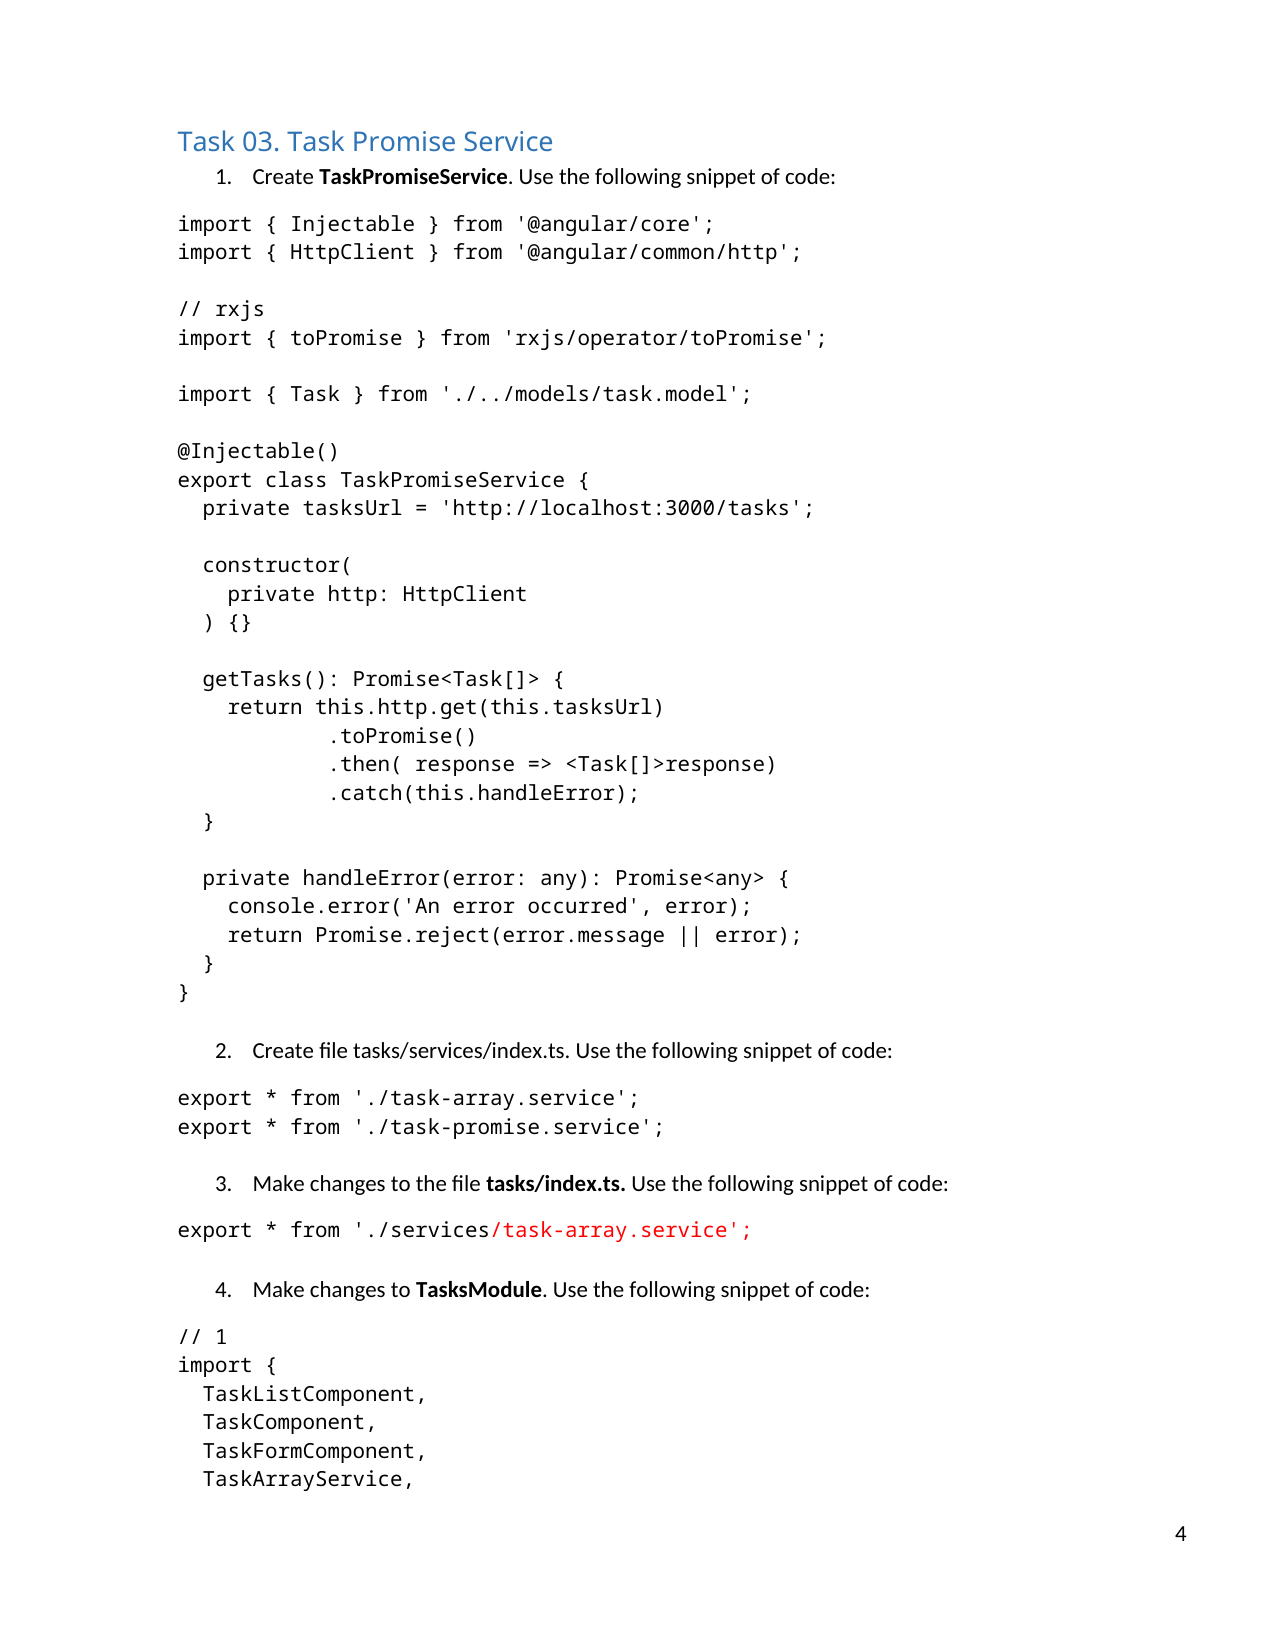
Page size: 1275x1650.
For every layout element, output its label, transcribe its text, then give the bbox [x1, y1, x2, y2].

text private http: HttpClient [177, 579, 1186, 607]
text .toPromise() [177, 721, 1186, 749]
text constructor( [177, 550, 1186, 579]
text } [177, 806, 1186, 834]
text @Injectable() [177, 436, 1186, 465]
text TaskFormComponent, [177, 1436, 1186, 1464]
text TaskComponent, [177, 1407, 1186, 1436]
text TaskListComponent, [177, 1379, 1186, 1407]
text return Promise.reject(error.message || error); [177, 920, 1186, 948]
text import { Injectable } from '@angular/core'; [177, 209, 1186, 237]
text private handleError(error: any): Promise<any> { [177, 863, 1186, 891]
text export * from './task-promise.service'; [177, 1112, 1186, 1140]
list Make changes to the file tasks/index.ts. Use the following snippet of code: [215, 1169, 1186, 1197]
text // 1 [177, 1322, 1186, 1351]
text ) {} [177, 607, 1186, 636]
text console.error('An error occurred', error); [177, 891, 1186, 920]
text return this.http.get(this.tasksUrl) [177, 692, 1186, 721]
list Create file tasks/services/index.ts. Use the following snippet of code: [215, 1036, 1186, 1064]
text } [177, 948, 1186, 977]
text export * from './task-array.service'; [177, 1083, 1186, 1112]
text export * from './services/task-array.service'; [177, 1216, 1186, 1244]
text import { Task } from './../models/task.model'; [177, 379, 1186, 408]
text import { [177, 1351, 1186, 1379]
list Create TaskPromiseService. Use the following snippet of code: [215, 162, 1186, 190]
subtitle Task 03. Task Promise Service [177, 122, 1186, 159]
text } [177, 977, 1186, 1005]
text // rxjs [177, 294, 1186, 323]
text export class TaskPromiseService { [177, 465, 1186, 493]
text import { toPromise } from 'rxjs/operator/toPromise'; [177, 323, 1186, 351]
text .then( response => <Task[]>response) [177, 749, 1186, 778]
text import { HttpClient } from '@angular/common/http'; [177, 237, 1186, 266]
text .catch(this.handleError); [177, 778, 1186, 806]
list Make changes to TasksModule. Use the following snippet of code: [215, 1275, 1186, 1303]
text TaskArrayService, [177, 1464, 1186, 1493]
text private tasksUrl = 'http://localhost:3000/tasks'; [177, 493, 1186, 522]
text getTasks(): Promise<Task[]> { [177, 664, 1186, 692]
